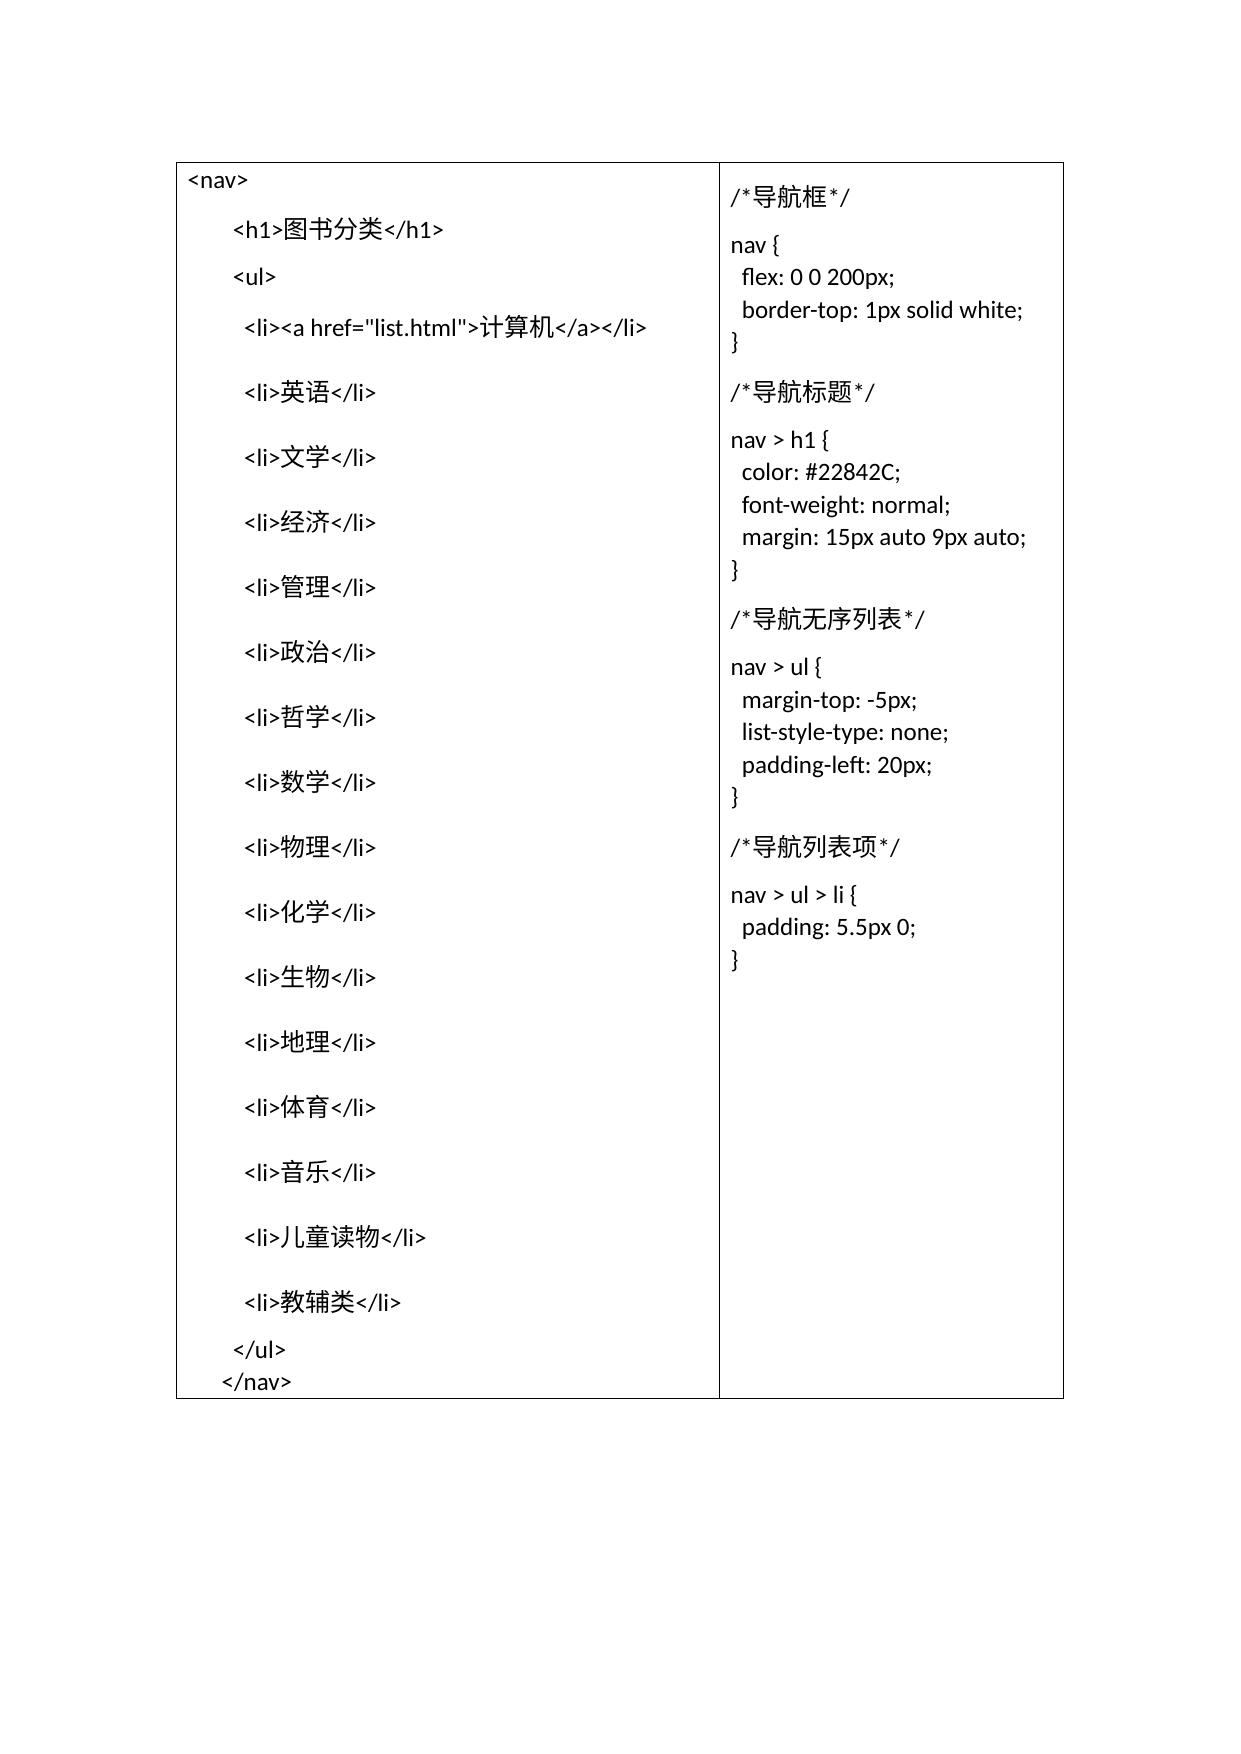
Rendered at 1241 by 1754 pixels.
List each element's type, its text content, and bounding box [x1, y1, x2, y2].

table_cell /*导航框*/ nav { flex: 0 0 200px; border-top: 1px solid white; } /*导航标题*/ nav > h1 { color: #22842C; font-weight: normal; margin: 15px auto 9px auto; } /*导航无序列表*/ nav > ul { margin-top: -5px; list-style-type: none; padding-left: 20px; } /*导航列表项*/ nav > ul > li { padding: 5.5px 0; } [720, 163, 1063, 1398]
table_cell <nav> <h1>图书分类</h1> <ul> <li><a href="list.html">计算机</a></li> <li>英语</li> <li>文学</li> <li>经济</li> <li>管理</li> <li>政治</li> <li>哲学</li> <li>数学</li> <li>物理</li> <li>化学</li> <li>生物</li> <li>地理</li> <li>体育</li> <li>音乐</li> <li>儿童读物</li> <li>教辅类</li> </ul> </nav> [177, 163, 719, 1398]
